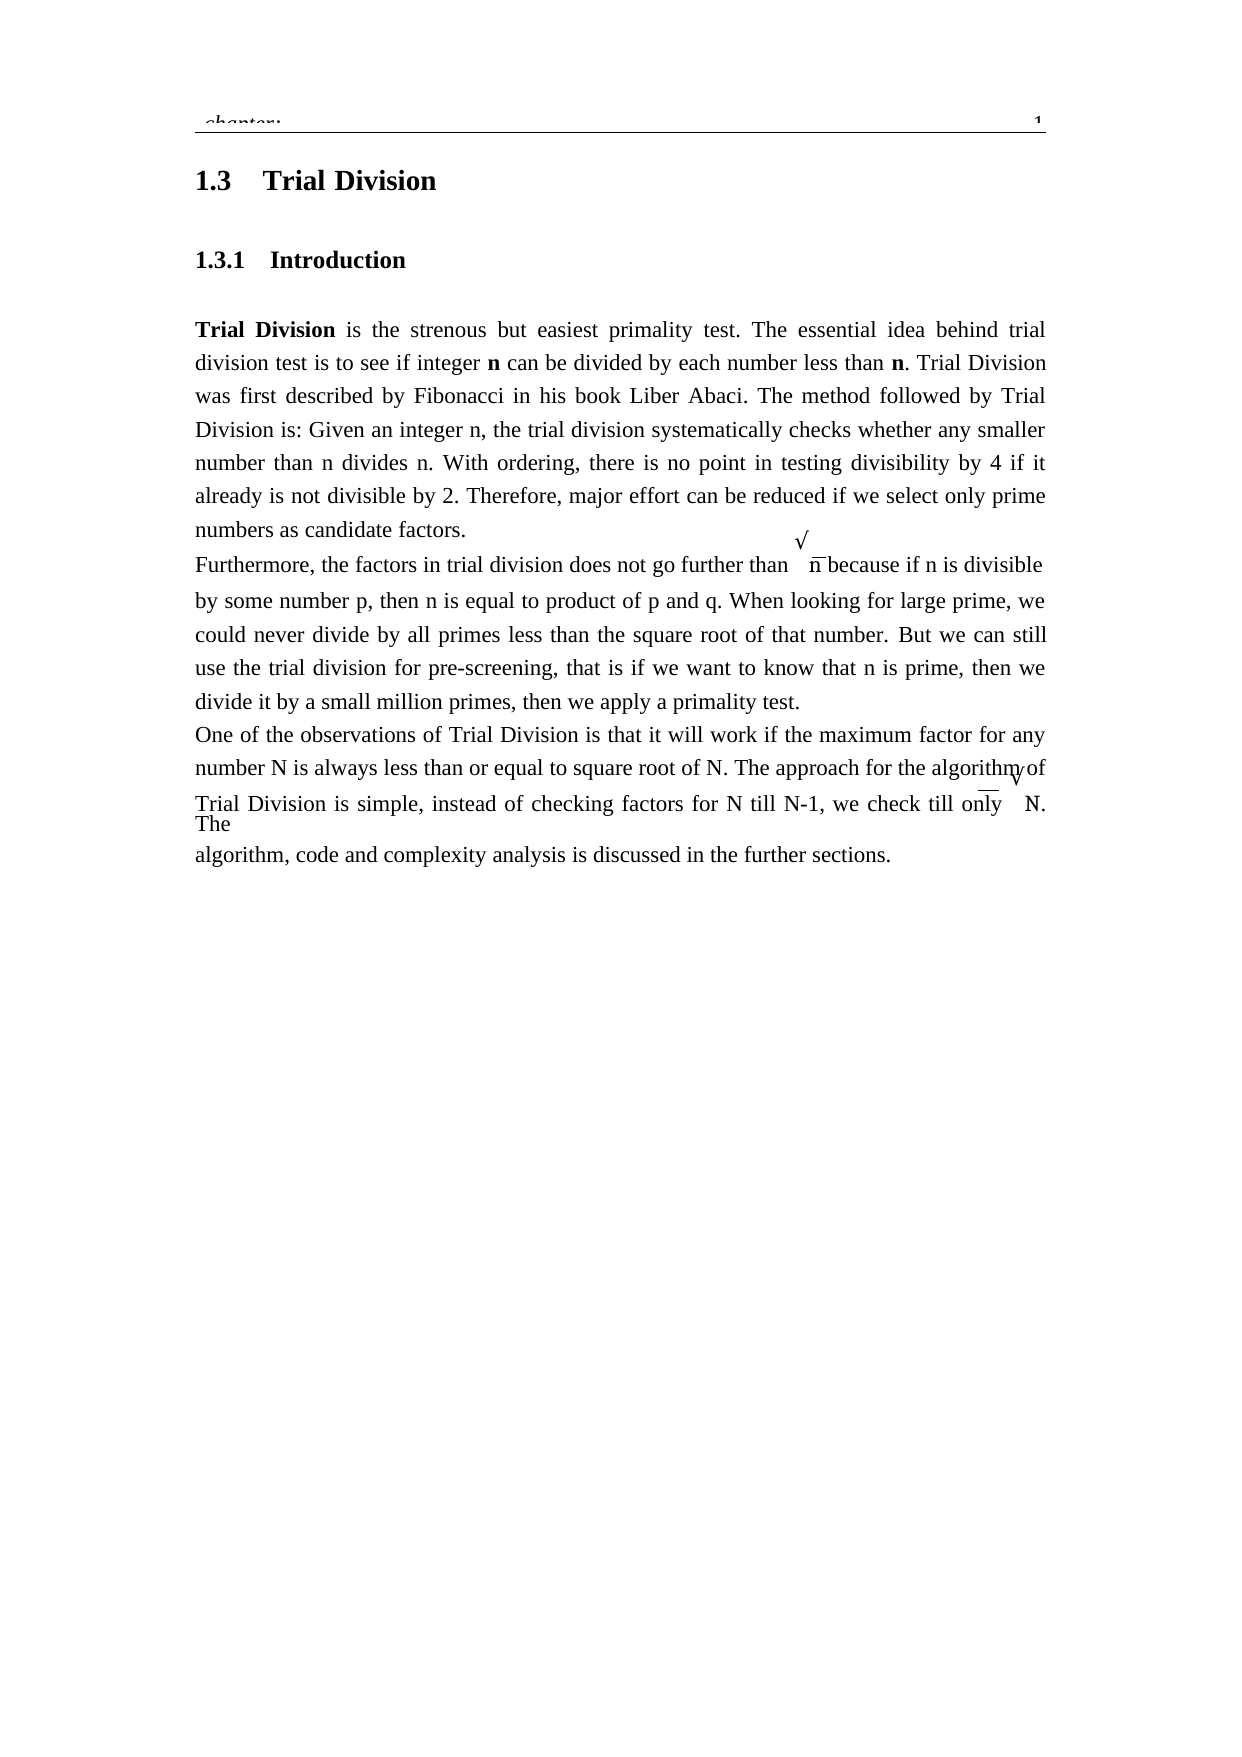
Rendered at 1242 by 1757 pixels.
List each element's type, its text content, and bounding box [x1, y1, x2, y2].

subtitle Introduction [195, 245, 1071, 274]
text number N is always less than or equal to square root of N. The approach for the algorithm of Trial Division is simple, instead of checking factors for N till N-1, we check till only √N. The [195, 762, 1047, 836]
text Furthermore, the factors in trial division does not go further than √n because if n is divisible [195, 542, 1071, 579]
text by some number p, then n is equal to product of p and q. When looking for large prime, we could never divide by all primes less than the square root of that number. But we can still use the trial division for pre-screening, that is if we want to know that n is prime, then we divide it by a small million primes, then we apply a primality test. [195, 587, 1047, 714]
text Trial Division is the strenous but easiest primality test. The essential idea behind trial division test is to see if integer n can be divided by each number less than n. Trial Division was first described by Fibonacci in his book Liber Abaci. The method followed by Trial Division is: Given an integer n, the trial division systematically checks whether any smaller number than n divides n. With ordering, there is no point in testing divisibility by 4 if it already is not divisible by 2. Therefore, major effort can be reduced if we select only prime numbers as candidate factors. [195, 309, 1047, 542]
text algorithm, code and complexity analysis is discussed in the further sections. [195, 841, 1071, 867]
text One of the observations of Trial Division is that it will work if the maximum factor for any [195, 722, 1071, 747]
subtitle Trial Division [195, 163, 1071, 197]
